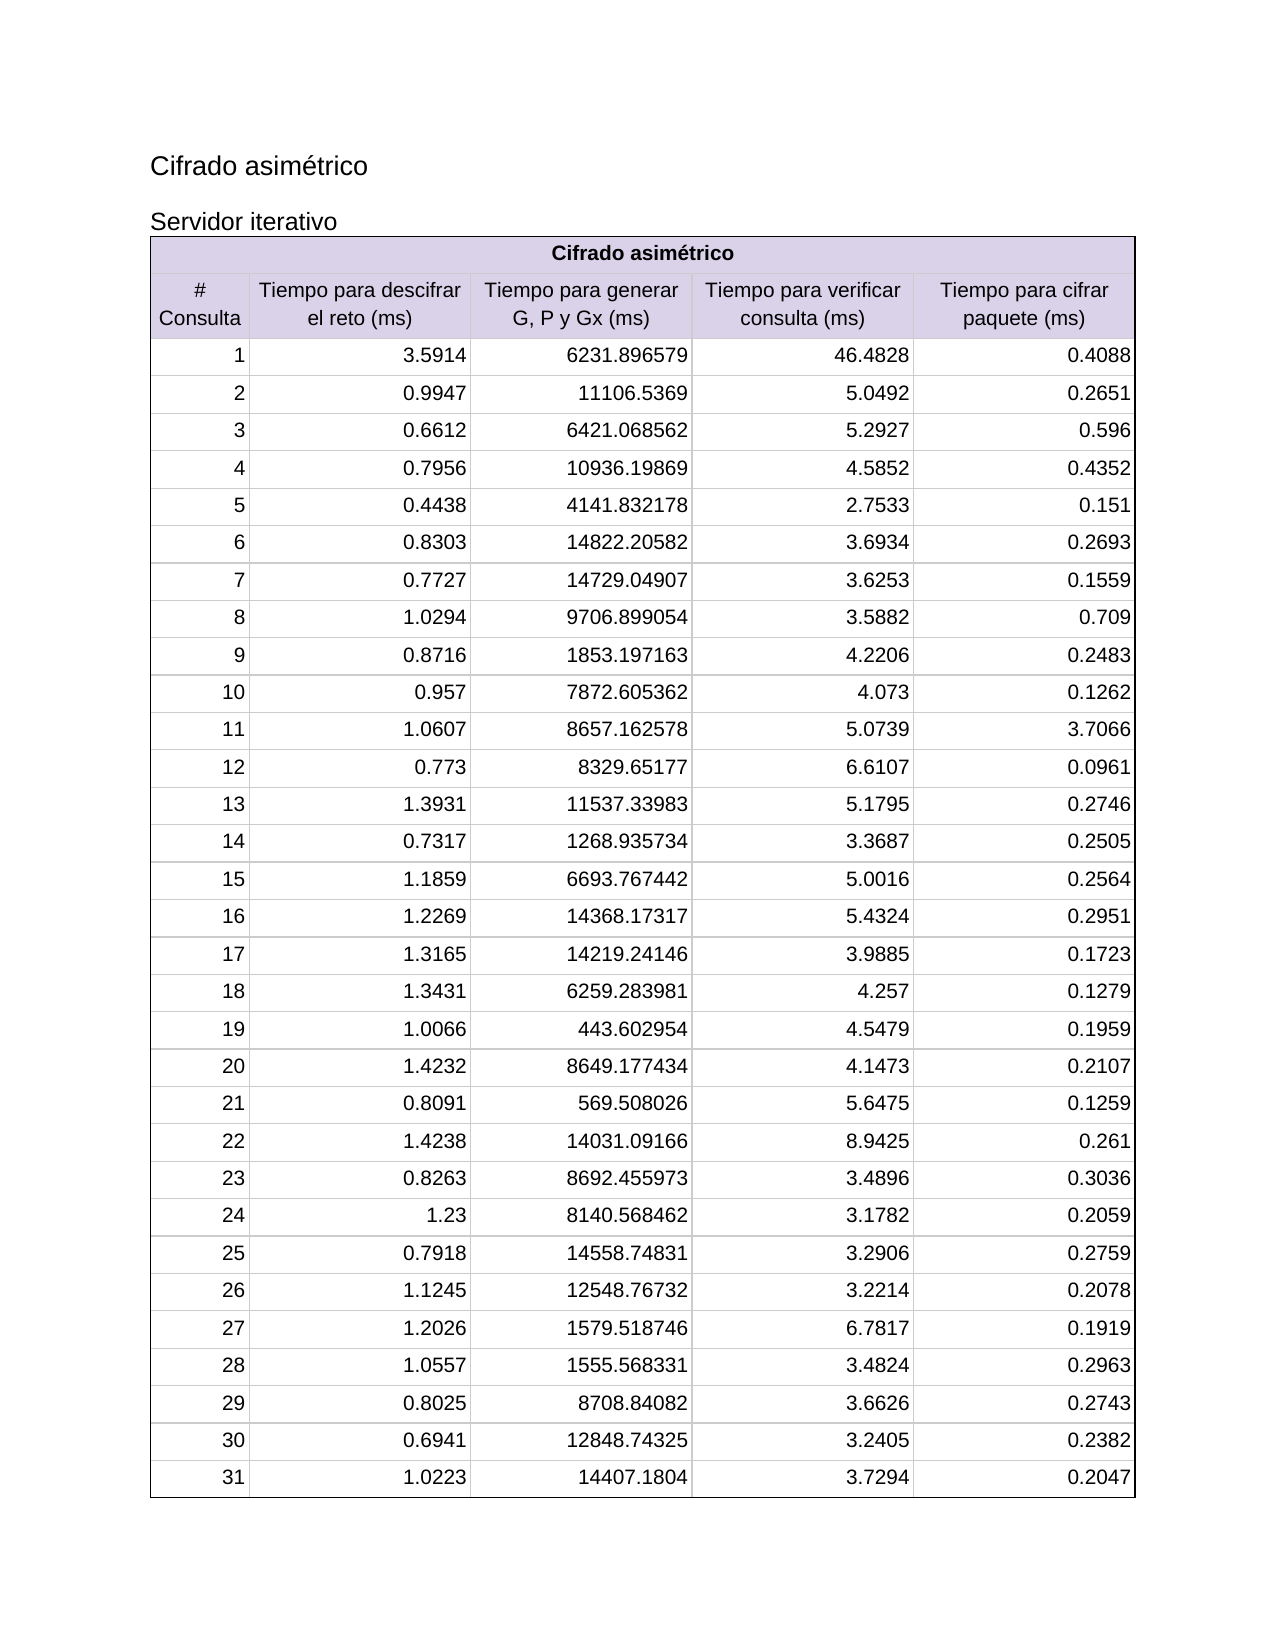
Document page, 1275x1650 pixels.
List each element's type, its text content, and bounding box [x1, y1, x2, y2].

table_cell 3.5882 [693, 601, 913, 637]
table_cell 25 [151, 1237, 249, 1273]
table_cell 14368.17317 [471, 900, 691, 936]
table_cell 569.508026 [471, 1087, 691, 1123]
table_cell 443.602954 [471, 1012, 691, 1048]
table_cell 14729.04907 [471, 564, 691, 599]
table_cell 11537.33983 [471, 788, 691, 824]
table_cell 18 [151, 975, 249, 1011]
table_cell 0.8303 [250, 526, 470, 562]
table_cell 16 [151, 900, 249, 936]
table_cell 6421.068562 [471, 414, 691, 450]
table_cell 0.2107 [914, 1050, 1134, 1086]
table_cell 0.2759 [914, 1237, 1134, 1273]
table_cell 4.257 [693, 975, 913, 1011]
table_cell 0.8025 [250, 1386, 470, 1422]
table_cell 3.6934 [693, 526, 913, 562]
table_cell 14 [151, 825, 249, 861]
table_cell 5.0492 [693, 376, 913, 413]
table_cell 2 [151, 376, 249, 413]
table_cell 8.9425 [693, 1124, 913, 1161]
table_cell 12548.76732 [471, 1274, 691, 1310]
table_cell 0.7918 [250, 1237, 470, 1273]
table_cell 14822.20582 [471, 526, 691, 562]
table_cell 6.7817 [693, 1311, 913, 1347]
table_cell 3.4896 [693, 1162, 913, 1198]
table_cell 0.2078 [914, 1274, 1134, 1310]
table_cell 26 [151, 1274, 249, 1310]
table_cell 1.0607 [250, 713, 470, 749]
table_cell 46.4828 [693, 339, 913, 375]
table_cell 0.4352 [914, 451, 1134, 487]
table_cell 5 [151, 489, 249, 525]
table_cell 19 [151, 1012, 249, 1048]
table_cell 1.1859 [250, 863, 470, 899]
table_cell 14031.09166 [471, 1124, 691, 1161]
table_header Cifrado asimétrico [151, 237, 1134, 273]
table_cell 0.3036 [914, 1162, 1134, 1198]
table_cell 3 [151, 414, 249, 450]
table_cell 1 [151, 339, 249, 375]
table_cell 0.7956 [250, 451, 470, 487]
table_cell 6.6107 [693, 750, 913, 787]
table_cell 1.0557 [250, 1349, 470, 1385]
table_cell 8708.84082 [471, 1386, 691, 1422]
table_cell 5.1795 [693, 788, 913, 824]
table_cell 7872.605362 [471, 676, 691, 712]
table_cell 2.7533 [693, 489, 913, 525]
table_cell 1.4238 [250, 1124, 470, 1161]
table_cell 1.0294 [250, 601, 470, 637]
table_cell 8 [151, 601, 249, 637]
table_cell 23 [151, 1162, 249, 1198]
table_cell 0.709 [914, 601, 1134, 637]
table_cell 9 [151, 638, 249, 674]
table_cell Tiempo para generar G, P y Gx (ms) [471, 274, 691, 338]
table_cell 0.4088 [914, 339, 1134, 375]
table_cell 0.2651 [914, 376, 1134, 413]
table_cell 0.2047 [914, 1461, 1134, 1497]
table_cell 0.2693 [914, 526, 1134, 562]
table_cell 0.2059 [914, 1199, 1134, 1235]
table_cell 1268.935734 [471, 825, 691, 861]
table_cell 0.2483 [914, 638, 1134, 674]
table_cell 3.4824 [693, 1349, 913, 1385]
table_cell 0.7317 [250, 825, 470, 861]
table_cell 5.0739 [693, 713, 913, 749]
table_cell 1.2026 [250, 1311, 470, 1347]
table_cell 3.7066 [914, 713, 1134, 749]
table_cell 10936.19869 [471, 451, 691, 487]
table_cell 8329.65177 [471, 750, 691, 787]
table_cell 5.6475 [693, 1087, 913, 1123]
table_cell 3.7294 [693, 1461, 913, 1497]
table_cell 9706.899054 [471, 601, 691, 637]
table_cell 3.1782 [693, 1199, 913, 1235]
table_cell 8657.162578 [471, 713, 691, 749]
table_cell 6 [151, 526, 249, 562]
table_cell 13 [151, 788, 249, 824]
table_cell 0.1259 [914, 1087, 1134, 1123]
table_cell 0.8716 [250, 638, 470, 674]
table_cell 0.2951 [914, 900, 1134, 936]
table_cell 0.2743 [914, 1386, 1134, 1422]
table_cell 0.773 [250, 750, 470, 787]
table_cell 4.5852 [693, 451, 913, 487]
table_cell 5.2927 [693, 414, 913, 450]
subtitle Cifrado asimétrico [150, 150, 1125, 181]
table_cell 22 [151, 1124, 249, 1161]
table_cell 1579.518746 [471, 1311, 691, 1347]
table_cell 8692.455973 [471, 1162, 691, 1198]
table_cell 15 [151, 863, 249, 899]
table_cell 0.0961 [914, 750, 1134, 787]
table_cell 4.2206 [693, 638, 913, 674]
table_cell 12 [151, 750, 249, 787]
table_cell 5.0016 [693, 863, 913, 899]
table_cell 0.8091 [250, 1087, 470, 1123]
table_cell 7 [151, 564, 249, 599]
table_cell 21 [151, 1087, 249, 1123]
table_cell 1.23 [250, 1199, 470, 1235]
table_cell 0.151 [914, 489, 1134, 525]
table_cell 0.261 [914, 1124, 1134, 1161]
table_cell 6259.283981 [471, 975, 691, 1011]
table_cell 6693.767442 [471, 863, 691, 899]
table_cell 0.1559 [914, 564, 1134, 599]
table_cell 3.3687 [693, 825, 913, 861]
table_cell 0.2505 [914, 825, 1134, 861]
table_cell 14558.74831 [471, 1237, 691, 1273]
table_cell 0.2963 [914, 1349, 1134, 1385]
table_cell 1.4232 [250, 1050, 470, 1086]
table_cell 3.2214 [693, 1274, 913, 1310]
table_cell 3.6253 [693, 564, 913, 599]
table_cell 3.9885 [693, 938, 913, 973]
table_cell 1.1245 [250, 1274, 470, 1310]
table_cell Tiempo para verificar consulta (ms) [693, 274, 913, 338]
table_cell 1.3931 [250, 788, 470, 824]
table_cell 4 [151, 451, 249, 487]
table_cell 5.4324 [693, 900, 913, 936]
table_cell 8649.177434 [471, 1050, 691, 1086]
table_cell 28 [151, 1349, 249, 1385]
table_cell 20 [151, 1050, 249, 1086]
table_cell 1.0066 [250, 1012, 470, 1048]
table_cell 3.6626 [693, 1386, 913, 1422]
table_cell 0.2746 [914, 788, 1134, 824]
table_cell 4.1473 [693, 1050, 913, 1086]
table_cell 0.8263 [250, 1162, 470, 1198]
table_cell 3.2906 [693, 1237, 913, 1273]
table_cell 1555.568331 [471, 1349, 691, 1385]
table_cell 31 [151, 1461, 249, 1497]
table_cell # Consulta [151, 274, 249, 338]
table_cell 0.2382 [914, 1424, 1134, 1460]
table_cell 1853.197163 [471, 638, 691, 674]
table_cell 0.1279 [914, 975, 1134, 1011]
table_cell 11106.5369 [471, 376, 691, 413]
table_cell 0.2564 [914, 863, 1134, 899]
table_cell Tiempo para cifrar paquete (ms) [914, 274, 1134, 338]
table_cell 0.596 [914, 414, 1134, 450]
table_cell 4141.832178 [471, 489, 691, 525]
table_cell 1.2269 [250, 900, 470, 936]
table_cell 14219.24146 [471, 938, 691, 973]
table_cell 0.4438 [250, 489, 470, 525]
table_cell 0.1919 [914, 1311, 1134, 1347]
table_cell 30 [151, 1424, 249, 1460]
table_cell 0.1262 [914, 676, 1134, 712]
table_cell 10 [151, 676, 249, 712]
table_cell 0.6612 [250, 414, 470, 450]
table_cell 4.073 [693, 676, 913, 712]
table_cell 0.9947 [250, 376, 470, 413]
table_cell 24 [151, 1199, 249, 1235]
table_cell 17 [151, 938, 249, 973]
table_cell 0.1723 [914, 938, 1134, 973]
table_cell 3.2405 [693, 1424, 913, 1460]
table_cell 4.5479 [693, 1012, 913, 1048]
table_cell Tiempo para descifrar el reto (ms) [250, 274, 470, 338]
table_cell 1.3431 [250, 975, 470, 1011]
table_cell 11 [151, 713, 249, 749]
table_cell 0.957 [250, 676, 470, 712]
table_cell 6231.896579 [471, 339, 691, 375]
table_cell 29 [151, 1386, 249, 1422]
table_cell 0.6941 [250, 1424, 470, 1460]
table_cell 3.5914 [250, 339, 470, 375]
table_cell 0.1959 [914, 1012, 1134, 1048]
table_cell 1.3165 [250, 938, 470, 973]
table_cell 14407.1804 [471, 1461, 691, 1497]
table_cell 1.0223 [250, 1461, 470, 1497]
table_cell 0.7727 [250, 564, 470, 599]
table_cell 12848.74325 [471, 1424, 691, 1460]
table_cell 8140.568462 [471, 1199, 691, 1235]
subtitle Servidor iterativo [150, 207, 1125, 236]
table_cell 27 [151, 1311, 249, 1347]
